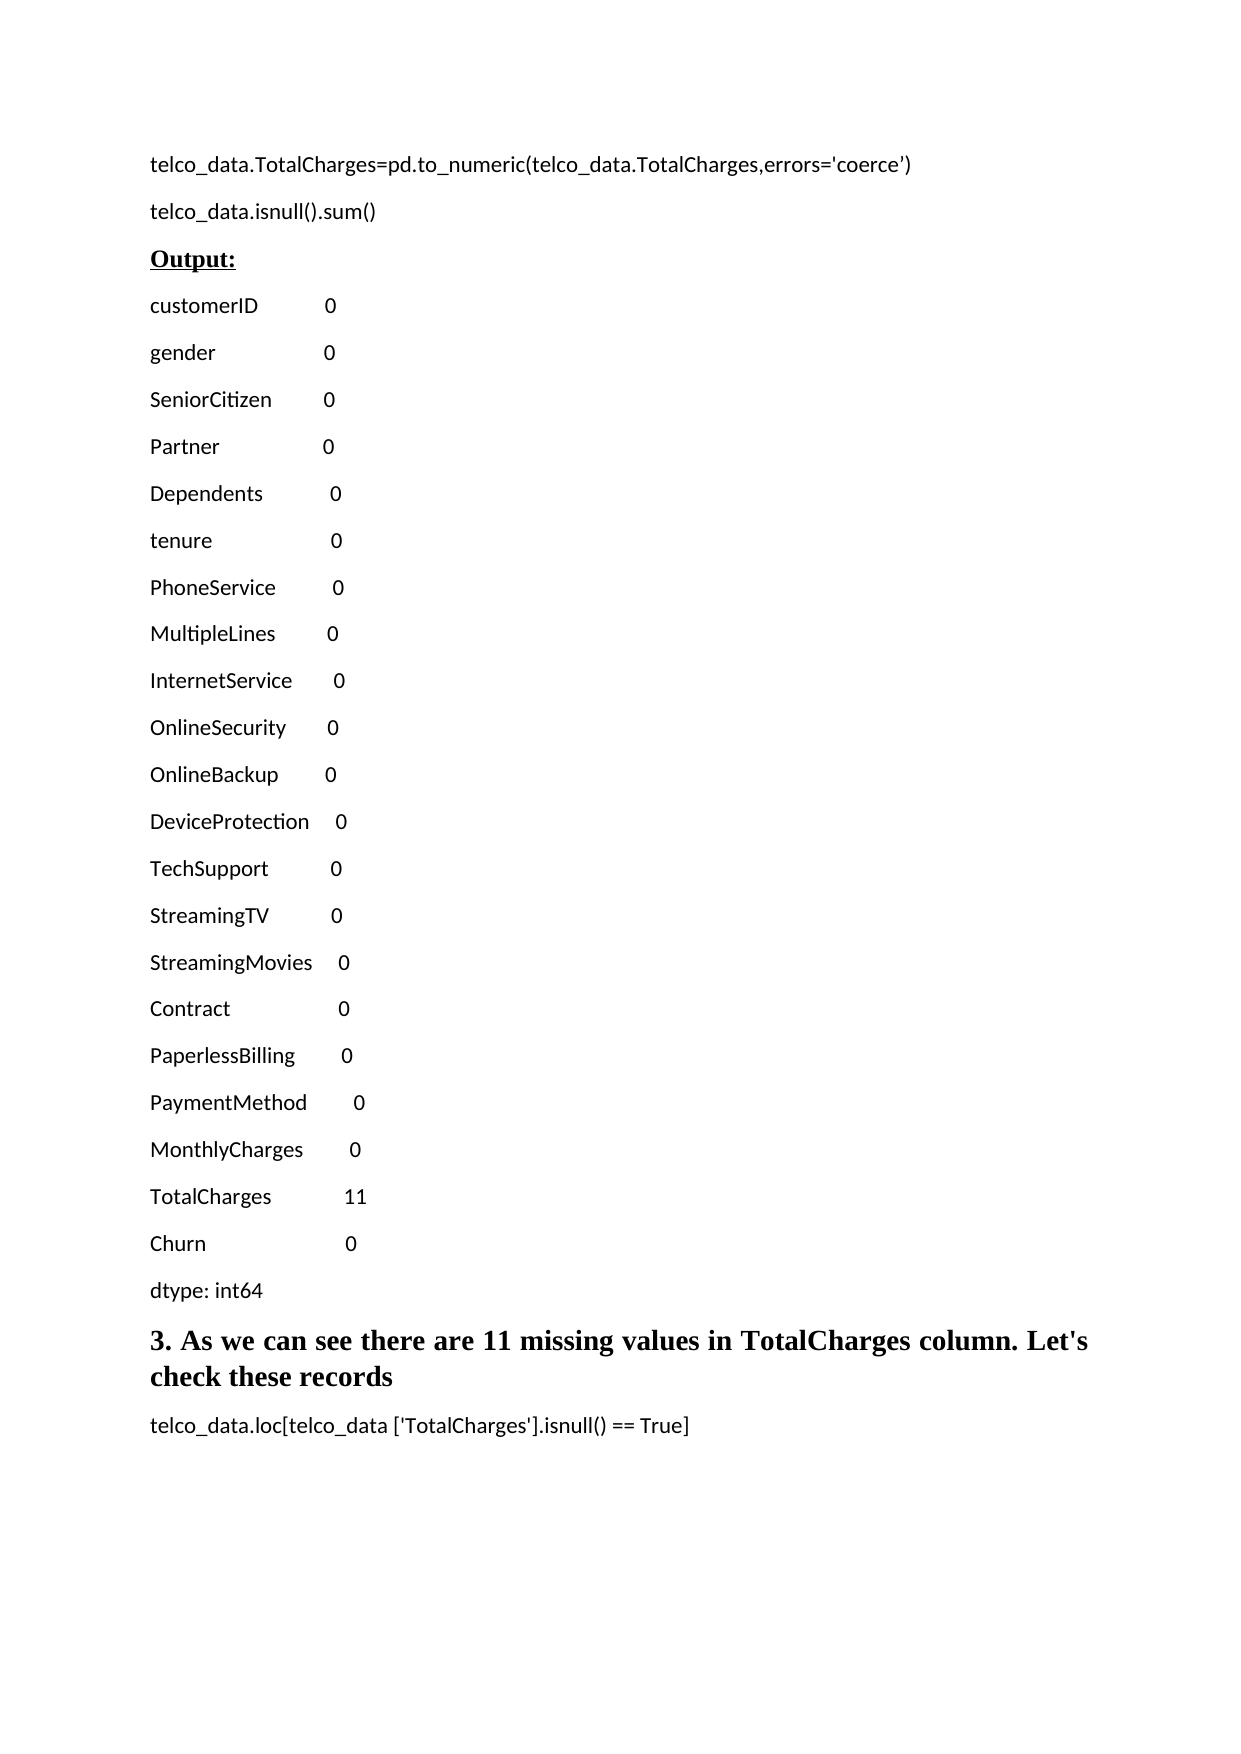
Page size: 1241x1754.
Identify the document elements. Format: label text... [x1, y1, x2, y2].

text SeniorCitizen 0 [150, 385, 1090, 413]
text Output: [150, 244, 1090, 272]
text telco_data.TotalCharges=pd.to_numeric(telco_data.TotalCharges,errors='coerce’) [150, 150, 1090, 178]
text gender 0 [150, 338, 1090, 366]
text InternetService 0 [150, 666, 1090, 694]
text OnlineBackup 0 [150, 760, 1090, 788]
text PaperlessBilling 0 [150, 1041, 1090, 1069]
text TotalCharges 11 [150, 1182, 1090, 1210]
text PaymentMethod 0 [150, 1088, 1090, 1116]
text TechSupport 0 [150, 854, 1090, 882]
text Contract 0 [150, 994, 1090, 1023]
text Churn 0 [150, 1229, 1090, 1257]
text tenure 0 [150, 526, 1090, 554]
text StreamingMovies 0 [150, 948, 1090, 976]
text MonthlyCharges 0 [150, 1135, 1090, 1163]
text dtype: int64 [150, 1276, 1090, 1304]
text DeviceProtection 0 [150, 807, 1090, 835]
text PhoneService 0 [150, 573, 1090, 601]
text customerID 0 [150, 291, 1090, 319]
text MultipleLines 0 [150, 619, 1090, 648]
text telco_data.loc[telco_data ['TotalCharges'].isnull() == True] [150, 1412, 1090, 1440]
text OnlineSecurity 0 [150, 713, 1090, 741]
text telco_data.isnull().sum() [150, 197, 1090, 225]
text StreamingTV 0 [150, 901, 1090, 929]
text Dependents 0 [150, 479, 1090, 507]
text 3. As we can see there are 11 missing values in TotalCharges column. Let's check these records [150, 1323, 1090, 1392]
text Partner 0 [150, 432, 1090, 460]
